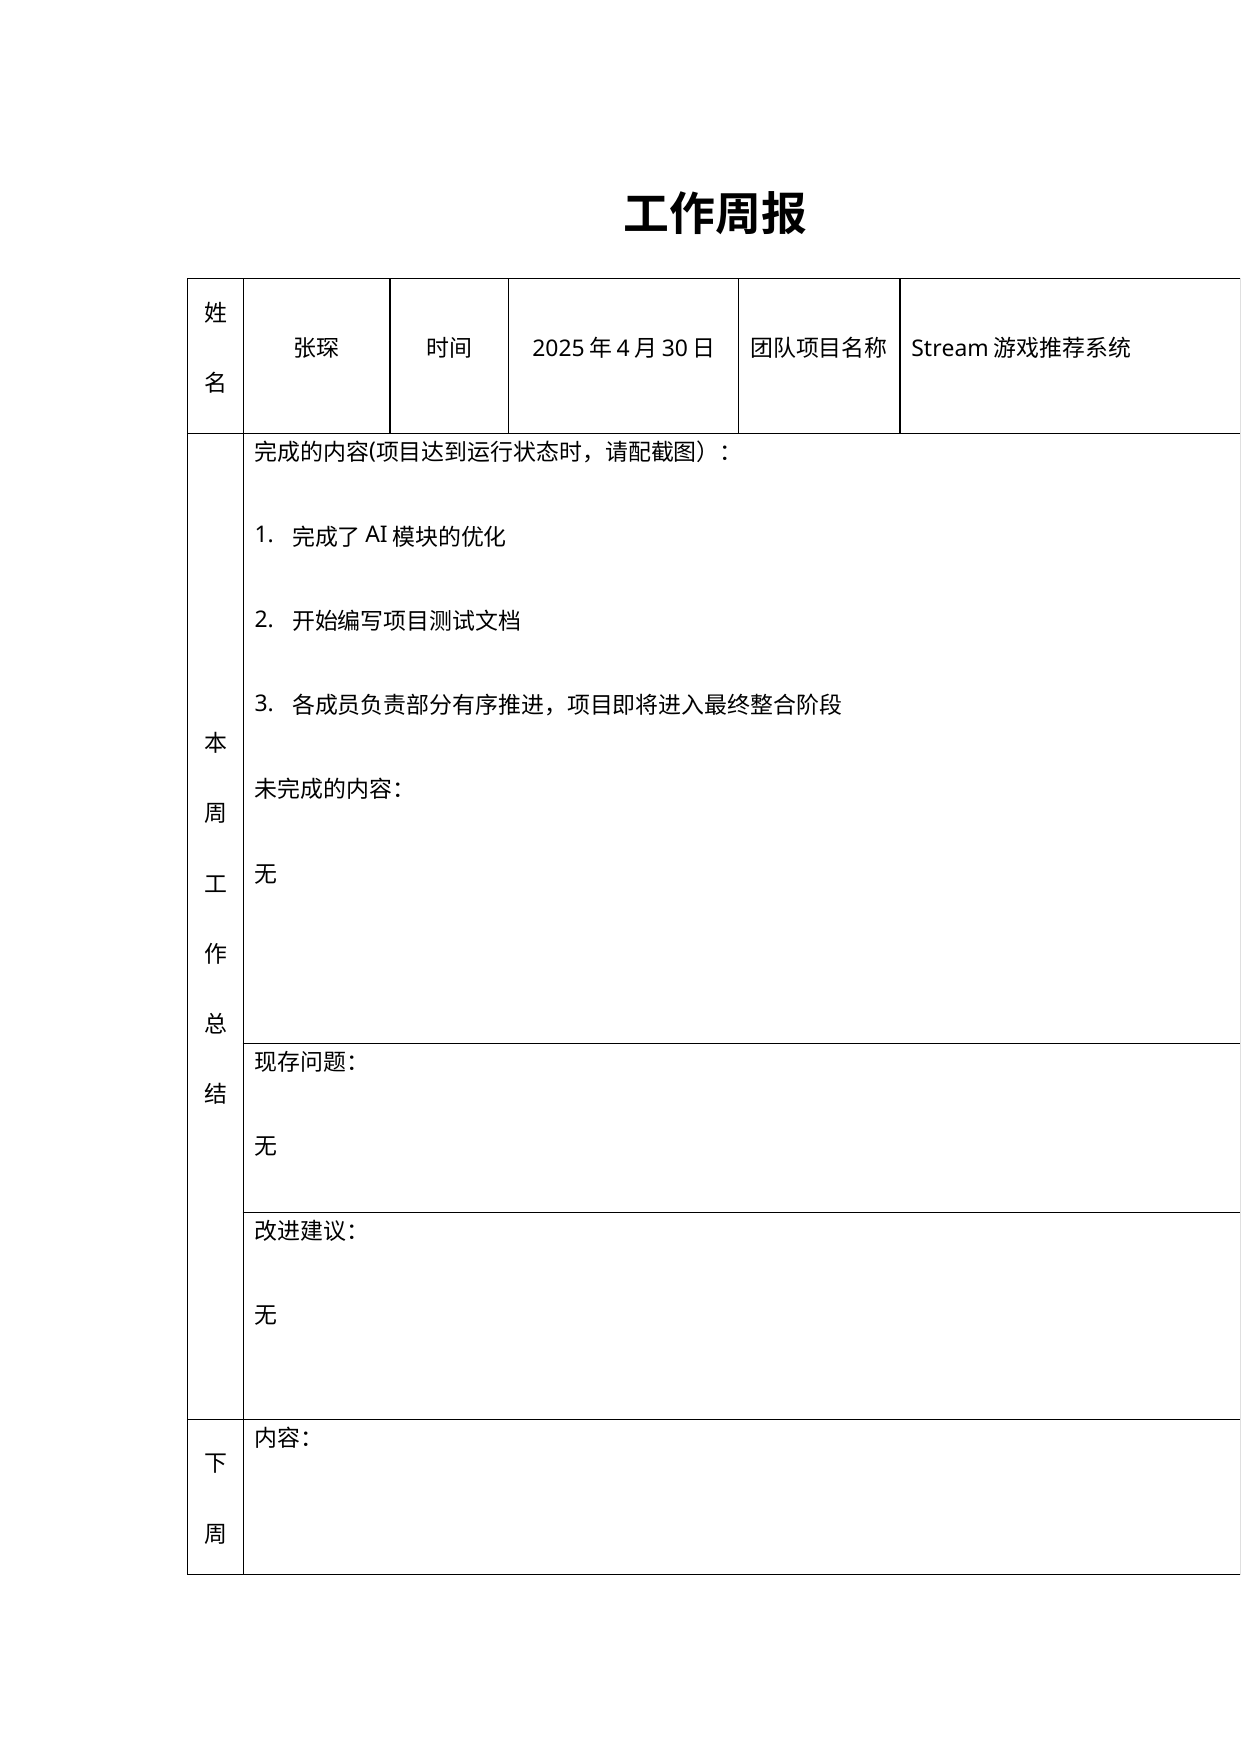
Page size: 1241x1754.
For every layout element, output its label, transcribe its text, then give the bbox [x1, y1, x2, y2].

table_cell Stream游戏推荐系统 [901, 279, 1240, 433]
table_cell 现存问题： 无 [244, 1044, 1240, 1212]
table_cell 本周工作总结 [188, 434, 243, 1419]
table_cell 张琛 [244, 279, 389, 433]
table_header 工作周报 [188, 162, 1240, 278]
table_cell 2025年4月30日 [509, 279, 738, 433]
table_cell 改进建议： 无 [244, 1213, 1240, 1419]
table_cell 姓名 [188, 279, 243, 433]
table_cell 下周工作计划 [188, 1420, 243, 1574]
table_cell 团队项目名称 [739, 279, 899, 433]
table_cell 完成的内容(项目达到运行状态时，请配截图）： 完成了AI模块的优化 开始编写项目测试文档 各成员负责部分有序推进，项目即将进入最终整合阶段 未完成的内容： 无 [244, 434, 1240, 1043]
table_cell 时间 [391, 279, 508, 433]
table_cell 内容： 完成项目测试文档的编写 敦促组员继续完成各自负责的部分 计划进入最终阶段，整合项目代码并准备部署 [244, 1420, 1240, 1574]
